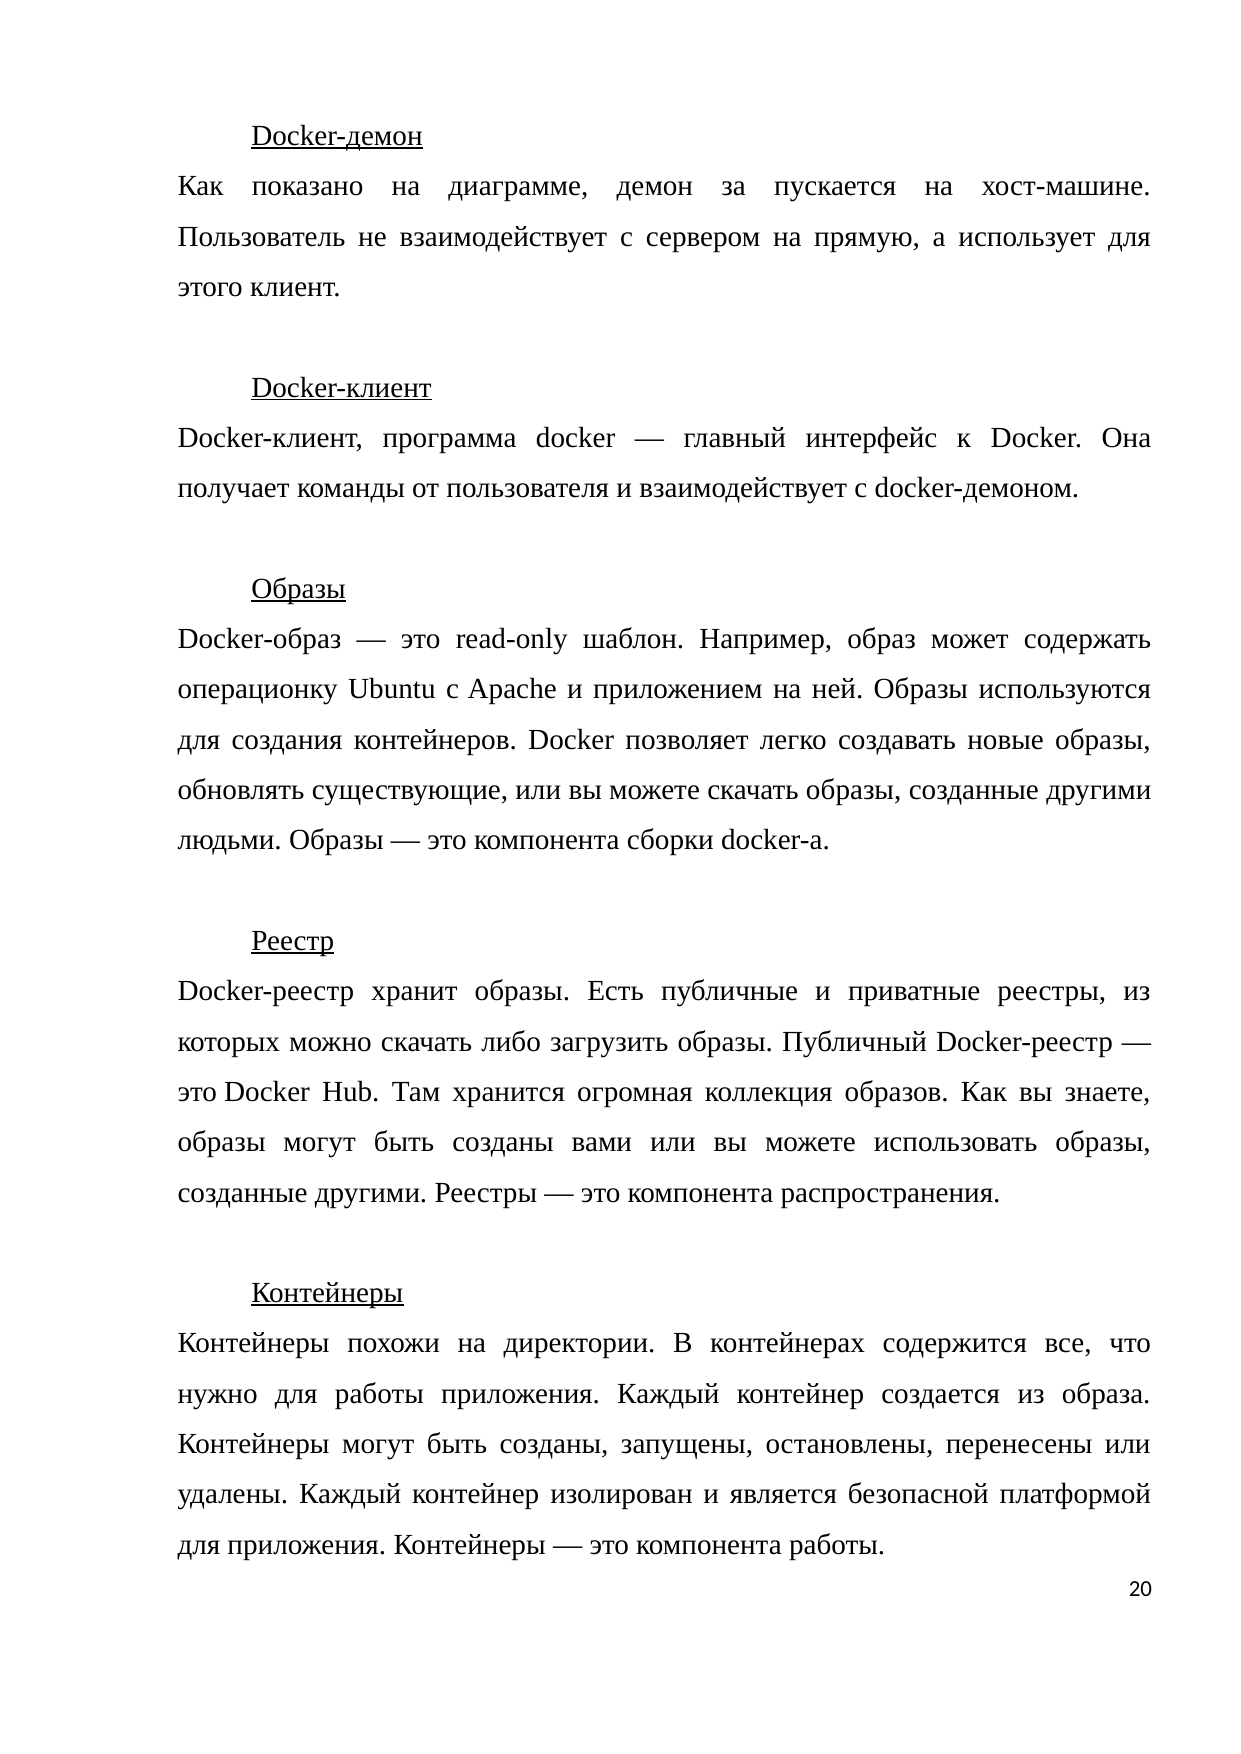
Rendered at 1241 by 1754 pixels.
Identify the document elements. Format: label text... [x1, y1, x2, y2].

text Реестр Docker-реестр хранит образы. Есть публичные и приватные реестры, из которых можно скачать либо загрузить образы. Публичный Docker-реестр — это Docker Hub. Там хранится огромная коллекция образов. Как вы знаете, образы могут быть созданы вами или вы можете использовать образы, созданные другими. Реестры — это компонента распространения. [177, 923, 1152, 1208]
text Контейнеры Контейнеры похожи на директории. В контейнерах содержится все, что нужно для работы приложения. Каждый контейнер создается из образа. Контейнеры могут быть созданы, запущены, остановлены, перенесены или удалены. Каждый контейнер изолирован и является безопасной платформой для приложения. Контейнеры — это компонента работы. [177, 1275, 1152, 1560]
text Docker-клиент Docker-клиент, программа docker — главный интерфейс к Docker. Она получает команды от пользователя и взаимодействует с docker-демоном. [177, 370, 1152, 504]
text Образы Docker-образ — это read-only шаблон. Например, образ может содержать операционку Ubuntu c Apache и приложением на ней. Образы используются для создания контейнеров. Docker позволяет легко создавать новые образы, обновлять существующие, или вы можете скачать образы, созданные другими людьми. Образы — это компонента сборки docker-а. [177, 571, 1152, 856]
text Docker-демон Как показано на диаграмме, демон за пускается на хост-машине. Пользователь не взаимодействует с сервером на прямую, а использует для этого клиент. [177, 118, 1152, 303]
